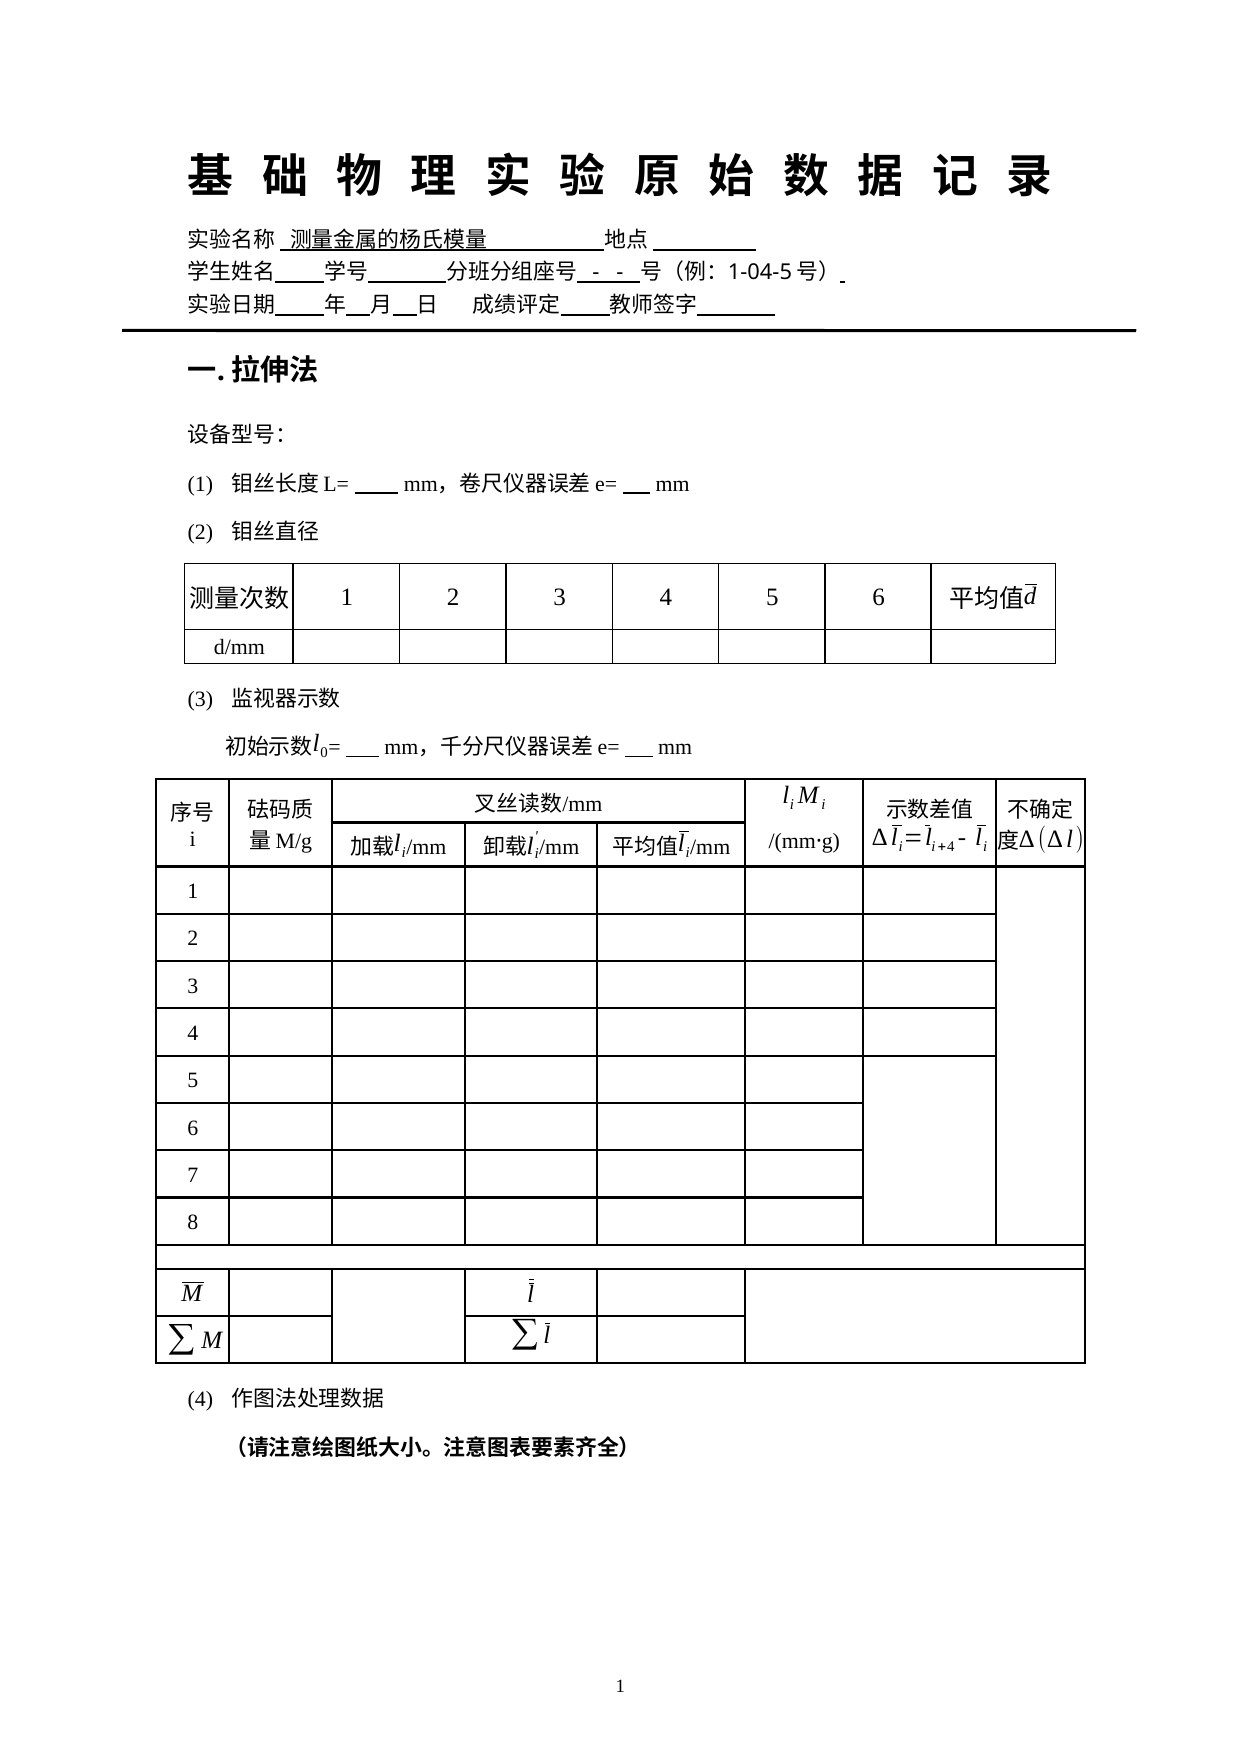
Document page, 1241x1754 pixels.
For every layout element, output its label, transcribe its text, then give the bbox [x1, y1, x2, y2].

table_header 1 [294, 564, 399, 629]
table_cell [997, 868, 1084, 1244]
text 设备型号： [187, 416, 1053, 449]
text 基础物理实验原始数据记录 [187, 124, 1053, 221]
table_cell 5 [157, 1057, 228, 1102]
list 监视器示数 [187, 680, 1053, 713]
table_cell [598, 1317, 744, 1362]
table_cell [333, 1151, 464, 1196]
table_cell [598, 1199, 744, 1244]
table_cell [466, 1151, 596, 1196]
list 钼丝长度L= mm，卷尺仪器误差e= mm [187, 465, 1053, 498]
table_cell [333, 1270, 464, 1362]
table_header [746, 780, 862, 821]
table_header 示数差值 [864, 780, 995, 865]
table_cell [864, 962, 995, 1007]
table_cell [230, 1057, 331, 1102]
table_cell [746, 868, 862, 913]
table_cell [864, 1057, 995, 1244]
table_cell [333, 1057, 464, 1102]
table_cell [230, 868, 331, 913]
table_cell 2 [157, 915, 228, 960]
text 实验名称 测量金属的杨氏模量 地点 [187, 221, 1053, 254]
table_header 不确定度 [997, 780, 1084, 865]
table_cell [230, 915, 331, 960]
list 拉伸法 [187, 335, 1053, 400]
table_cell [598, 1009, 744, 1054]
table_cell [864, 1009, 995, 1054]
table_cell [613, 630, 718, 663]
table_cell [333, 1104, 464, 1149]
table_cell [466, 915, 596, 960]
table_cell [864, 915, 995, 960]
table_header 序号i [157, 780, 228, 865]
table_header 2 [400, 564, 505, 629]
table_cell [746, 1199, 862, 1244]
table_cell [746, 1057, 862, 1102]
table_cell [230, 1009, 331, 1054]
table_header 4 [613, 564, 718, 629]
table_cell [466, 868, 596, 913]
table_cell [157, 1246, 1084, 1268]
table_cell [598, 868, 744, 913]
table_cell [333, 1009, 464, 1054]
table_cell [746, 1270, 1084, 1362]
table_cell d/mm [185, 630, 292, 663]
table_cell [466, 1009, 596, 1054]
table_cell [157, 1270, 228, 1315]
table_cell [230, 1151, 331, 1196]
table_cell [598, 1151, 744, 1196]
table_header 5 [719, 564, 824, 629]
table_cell [466, 962, 596, 1007]
text 学生姓名 学号 分班分组座号 - - 号（例：1-04-5号） [187, 254, 1053, 286]
table_header 平均值 [932, 564, 1055, 629]
table_cell [598, 1057, 744, 1102]
list 初始示数= mm，千分尺仪器误差e= mm [225, 729, 1053, 761]
table_cell [507, 630, 612, 663]
table_cell [746, 915, 862, 960]
table_header 叉丝读数/mm [333, 780, 744, 821]
table_cell [230, 1104, 331, 1149]
table_cell 7 [157, 1151, 228, 1196]
table_cell 1 [157, 868, 228, 913]
table_cell [746, 1104, 862, 1149]
table_cell [294, 630, 399, 663]
table_cell [230, 1317, 331, 1362]
table_cell 8 [157, 1199, 228, 1244]
table_header 砝码质量M/g [230, 780, 331, 865]
table_header 6 [826, 564, 930, 629]
table_cell [157, 1317, 228, 1362]
table_cell [333, 962, 464, 1007]
table_cell 4 [157, 1009, 228, 1054]
table_cell [598, 915, 744, 960]
table_cell [333, 1199, 464, 1244]
table_cell /(mm·g) [746, 821, 862, 865]
table_cell [230, 1270, 331, 1315]
table_cell 3 [157, 962, 228, 1007]
table_cell [400, 630, 505, 663]
table_header 3 [507, 564, 612, 629]
table_cell [598, 1104, 744, 1149]
table_cell [826, 630, 930, 663]
table_cell [466, 1199, 596, 1244]
list 作图法处理数据 [187, 1381, 1053, 1413]
table_cell [864, 868, 995, 913]
list 钼丝直径 [187, 514, 1053, 546]
table_cell [466, 1057, 596, 1102]
table_cell [466, 1270, 596, 1315]
table_cell [230, 962, 331, 1007]
table_cell [746, 962, 862, 1007]
table_cell [333, 915, 464, 960]
text 实验日期 年 月 日 成绩评定 教师签字 [187, 286, 1053, 319]
table_cell [333, 868, 464, 913]
table_cell [746, 1009, 862, 1054]
table_cell [719, 630, 824, 663]
table_cell [230, 1199, 331, 1244]
list （请注意绘图纸大小。注意图表要素齐全） [225, 1429, 1053, 1462]
table_cell 平均值/mm [598, 824, 744, 865]
table_cell [466, 1317, 596, 1362]
table_cell 6 [157, 1104, 228, 1149]
table_cell [598, 1270, 744, 1315]
table_cell 加载/mm [333, 824, 464, 865]
table_header 测量次数 [185, 564, 292, 629]
table_cell [466, 1104, 596, 1149]
table_cell [598, 962, 744, 1007]
table_cell [932, 630, 1055, 663]
table_cell [746, 1151, 862, 1196]
table_cell 卸载/mm [466, 824, 596, 865]
